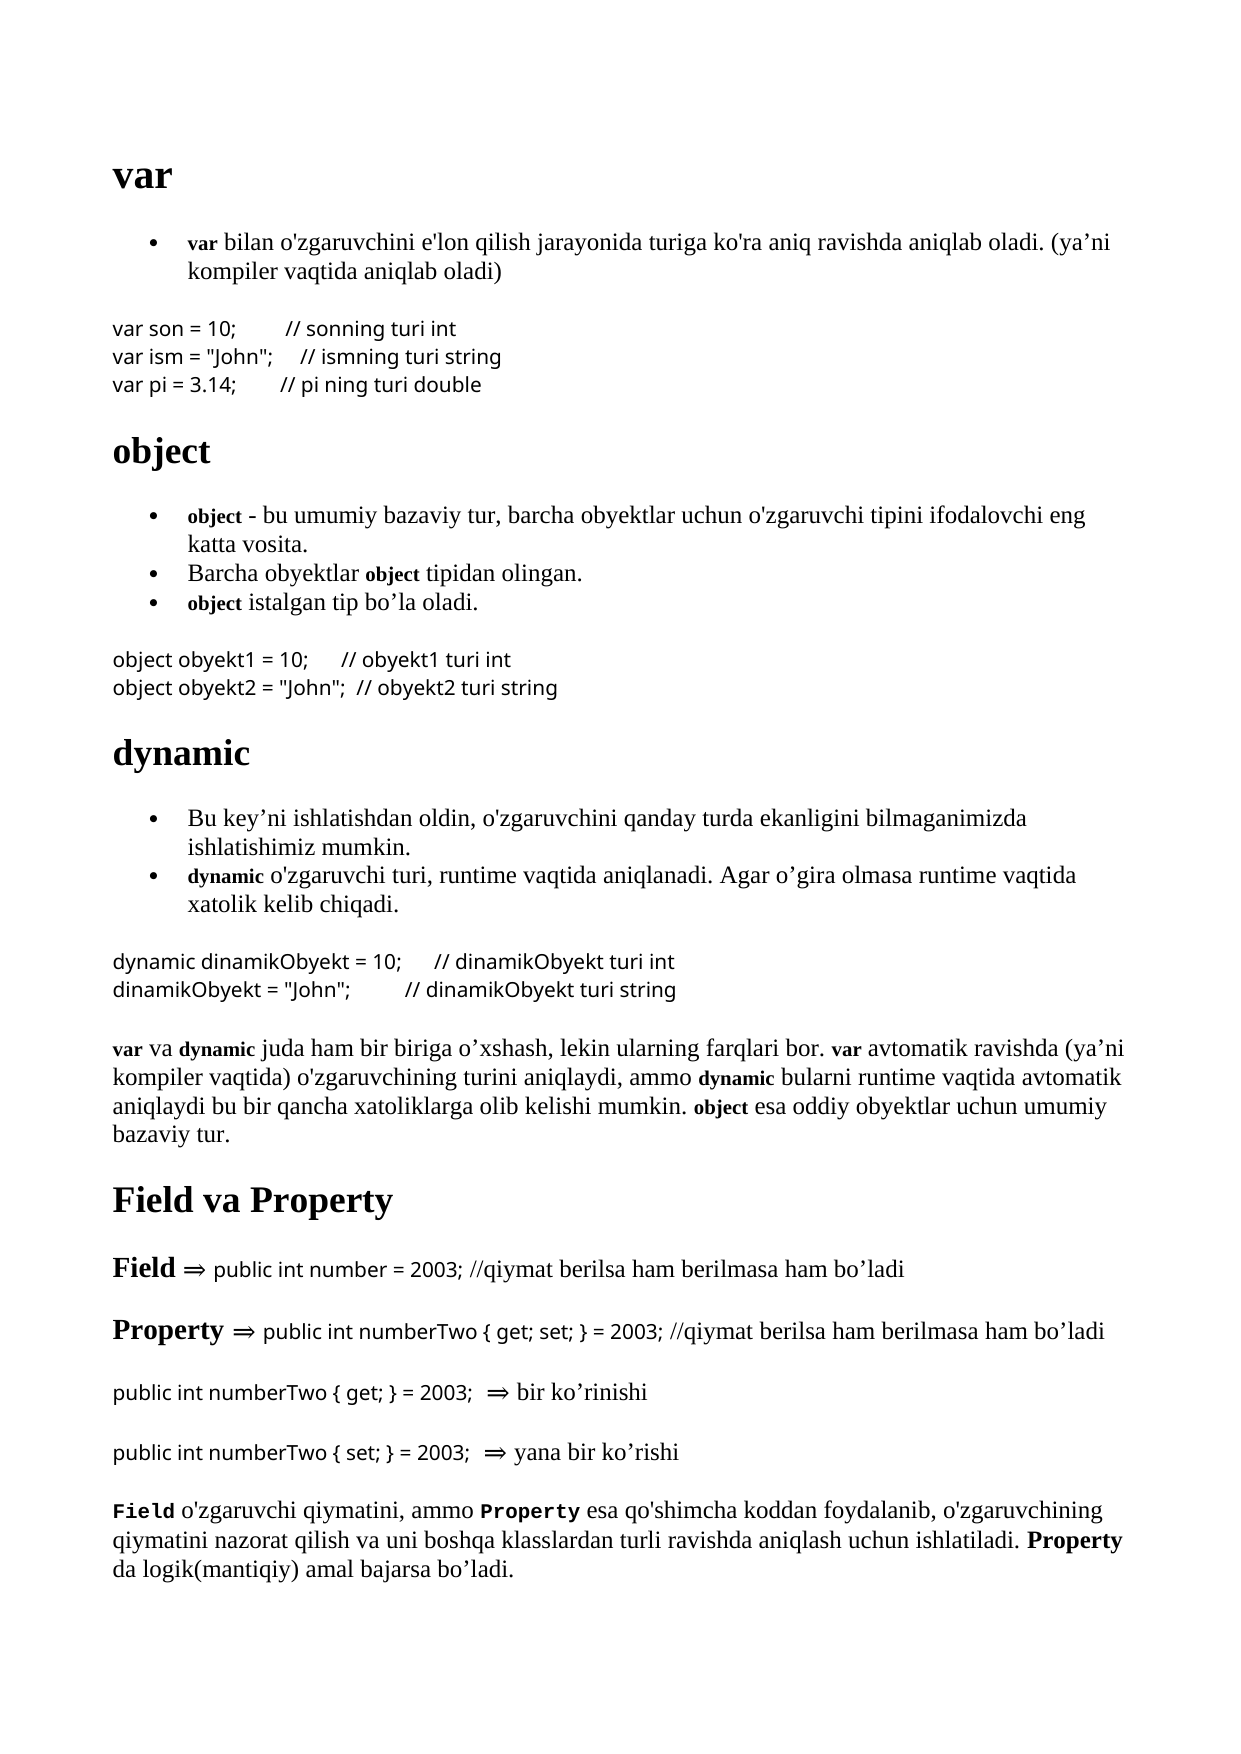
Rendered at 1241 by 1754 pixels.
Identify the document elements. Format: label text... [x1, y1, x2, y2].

text Field ⇒ public int number = 2003; //qiymat berilsa ham berilmasa ham bo’ladi [112, 1250, 1128, 1283]
text object obyekt2 = "John"; // obyekt2 turi string [112, 673, 1128, 702]
text public int numberTwo { set; } = 2003; ⇒ yana bir ko’rishi [112, 1435, 1128, 1466]
text var [112, 150, 1128, 198]
list var bilan o'zgaruvchini e'lon qilish jarayonida turiga ko'ra aniq ravishda aniqlab oladi. (ya’ni kompiler vaqtida aniqlab oladi) [150, 227, 1128, 284]
text Property ⇒ public int numberTwo { get; set; } = 2003; //qiymat berilsa ham berilmasa ham bo’ladi [112, 1312, 1128, 1346]
text var va dynamic juda ham bir biriga o’xshash, lekin ularning farqlari bor. var avtomatik ravishda (ya’ni kompiler vaqtida) o'zgaruvchining turini aniqlaydi, ammo dynamic bularni runtime vaqtida avtomatik aniqlaydi bu bir qancha xatoliklarga olib kelishi mumkin. object esa oddiy obyektlar uchun umumiy bazaviy tur. [112, 1033, 1128, 1148]
text var ism = "John"; // ismning turi string [112, 342, 1128, 371]
list dynamic o'zgaruvchi turi, runtime vaqtida aniqlanadi. Agar o’gira olmasa runtime vaqtida xatolik kelib chiqadi. [150, 861, 1128, 918]
text Field o'zgaruvchi qiymatini, ammo Property esa qo'shimcha koddan foydalanib, o'zgaruvchining qiymatini nazorat qilish va uni boshqa klasslardan turli ravishda aniqlash uchun ishlatiladi. Property da logik(mantiqiy) amal bajarsa bo’ladi. [112, 1495, 1128, 1582]
text var pi = 3.14; // pi ning turi double [112, 371, 1128, 399]
text object obyekt1 = 10; // obyekt1 turi int [112, 645, 1128, 673]
list Barcha obyektlar object tipidan olingan. [150, 558, 1128, 587]
text dynamic dinamikObyekt = 10; // dinamikObyekt turi int [112, 947, 1128, 976]
text object [112, 428, 1128, 471]
list Bu key’ni ishlatishdan oldin, o'zgaruvchini qanday turda ekanligini bilmaganimizda ishlatishimiz mumkin. [150, 803, 1128, 861]
subtitle Field va Property [112, 1177, 1128, 1221]
text dynamic [112, 731, 1128, 774]
text dinamikObyekt = "John"; // dinamikObyekt turi string [112, 976, 1128, 1004]
list object - bu umumiy bazaviy tur, barcha obyektlar uchun o'zgaruvchi tipini ifodalovchi eng katta vosita. [150, 501, 1128, 558]
list object istalgan tip bo’la oladi. [150, 587, 1128, 616]
text var son = 10; // sonning turi int [112, 314, 1128, 342]
text public int numberTwo { get; } = 2003; ⇒ bir ko’rinishi [112, 1375, 1128, 1406]
